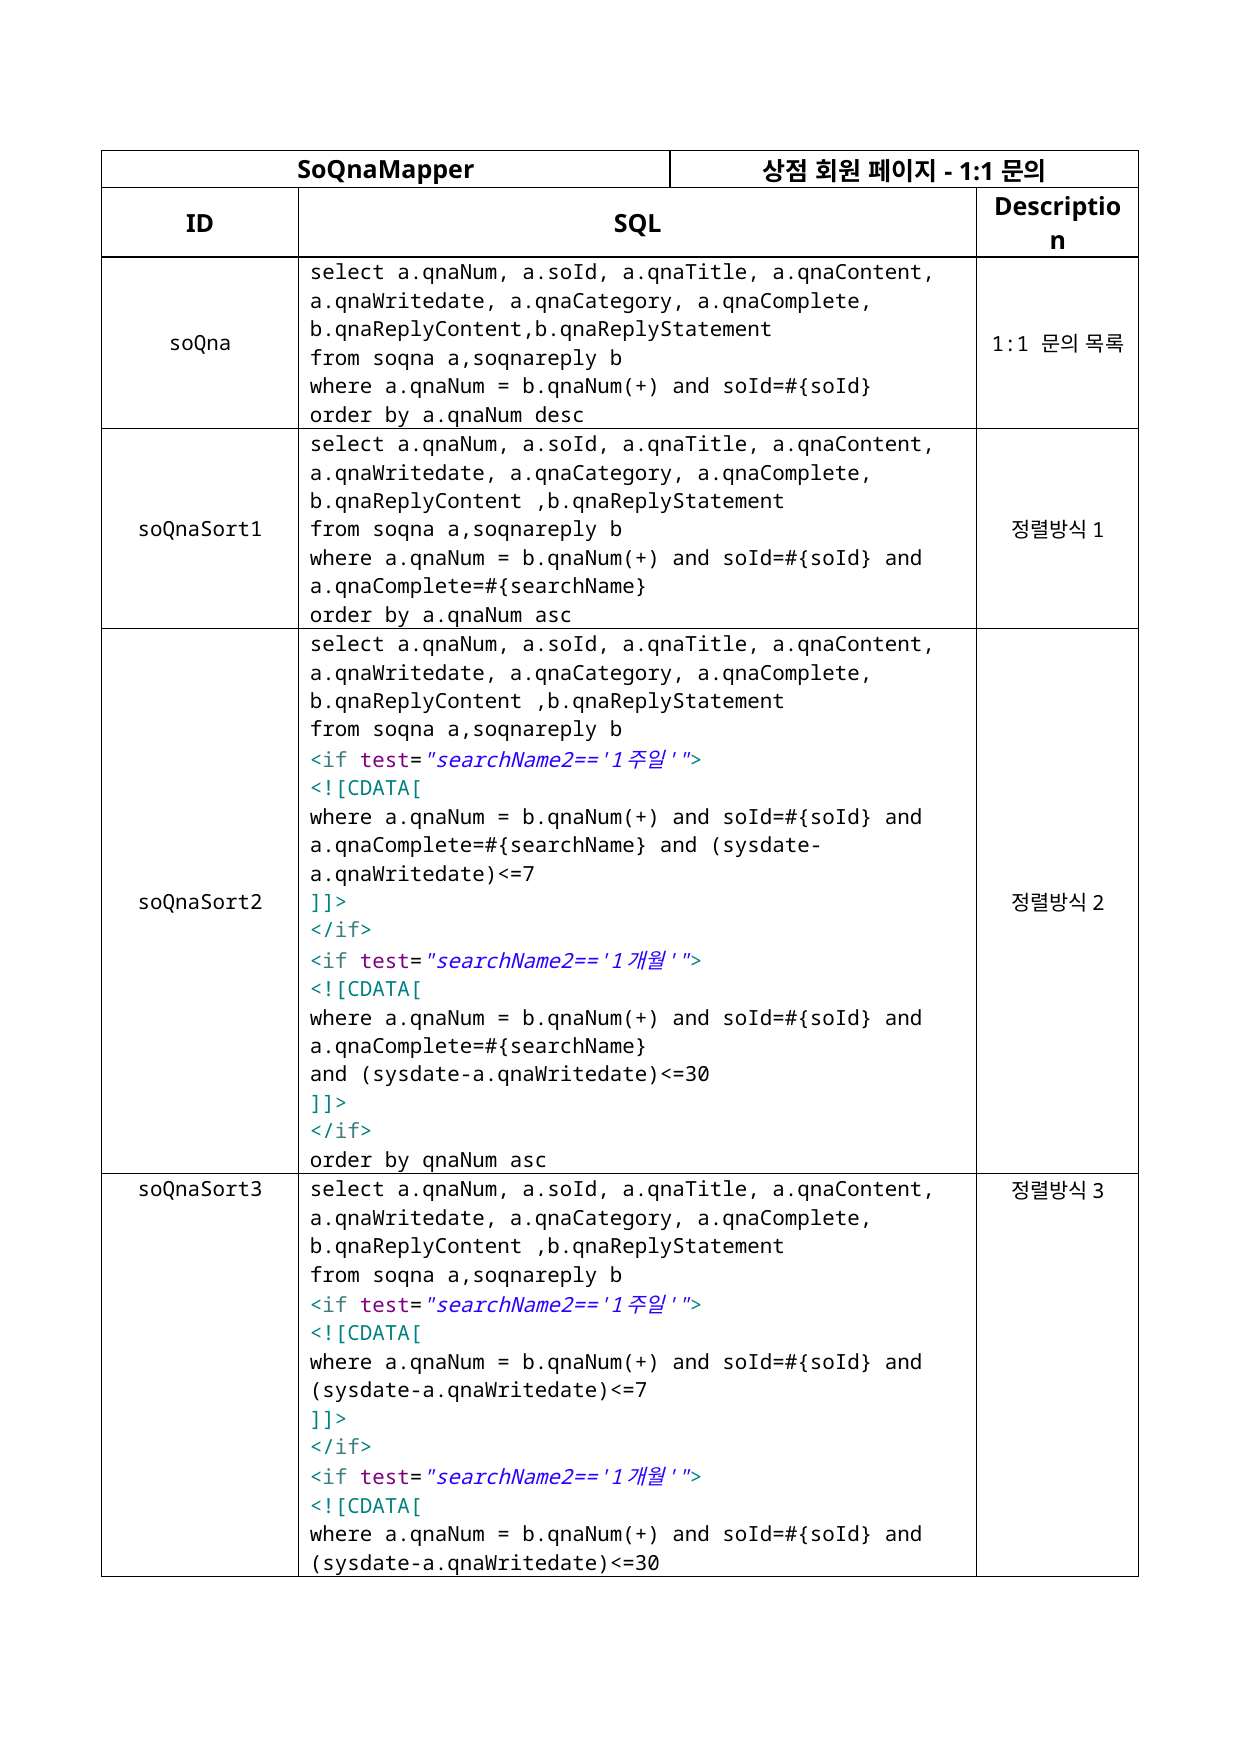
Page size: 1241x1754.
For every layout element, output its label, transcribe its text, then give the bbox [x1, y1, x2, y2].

table_cell soQnaSort3 [102, 1174, 298, 1576]
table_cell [299, 1174, 976, 1576]
table_cell 1:1 문의 목록 [977, 258, 1138, 428]
table_cell select a.qnaNum, a.soId, a.qnaTitle, a.qnaContent, a.qnaWritedate, a.qnaCategory, a.qnaComplete, b.qnaReplyContent ,b.qnaReplyStatement from soqna a,soqnareply b where a.qnaNum = b.qnaNum(+) and soId=#{soId} and a.qnaComplete=#{searchName} order by a.qnaNum asc [299, 429, 976, 628]
table_cell ID [102, 188, 298, 256]
table_header SoQnaMapper [102, 151, 669, 187]
table_cell 정렬방식1 [977, 429, 1138, 628]
table_cell SQL [299, 188, 976, 256]
table_cell 정렬방식2 [977, 629, 1138, 1173]
table_cell select a.qnaNum, a.soId, a.qnaTitle, a.qnaContent, a.qnaWritedate, a.qnaCategory, a.qnaComplete, b.qnaReplyContent ,b.qnaReplyStatement from soqna a,soqnareply b <if test="searchName2=='1주일'"> <![CDATA[ where a.qnaNum = b.qnaNum(+) and soId=#{soId} and a.qnaComplete=#{searchName} and (sysdate-a.qnaWritedate)<=7 ]]> </if> <if test="searchName2=='1개월'"> <![CDATA[ where a.qnaNum = b.qnaNum(+) and soId=#{soId} and a.qnaComplete=#{searchName} and (sysdate-a.qnaWritedate)<=30 ]]> </if> order by qnaNum asc [299, 629, 976, 1173]
table_cell 정렬방식3 [977, 1174, 1138, 1576]
table_cell Description [977, 188, 1138, 256]
table_cell soQna [102, 258, 298, 428]
table_cell select a.qnaNum, a.soId, a.qnaTitle, a.qnaContent, a.qnaWritedate, a.qnaCategory, a.qnaComplete, b.qnaReplyContent,b.qnaReplyStatement from soqna a,soqnareply b where a.qnaNum = b.qnaNum(+) and soId=#{soId} order by a.qnaNum desc [299, 258, 976, 428]
table_header 상점 회원 페이지 - 1:1 문의 [671, 151, 1138, 187]
table_cell soQnaSort1 [102, 429, 298, 628]
table_cell soQnaSort2 [102, 629, 298, 1173]
